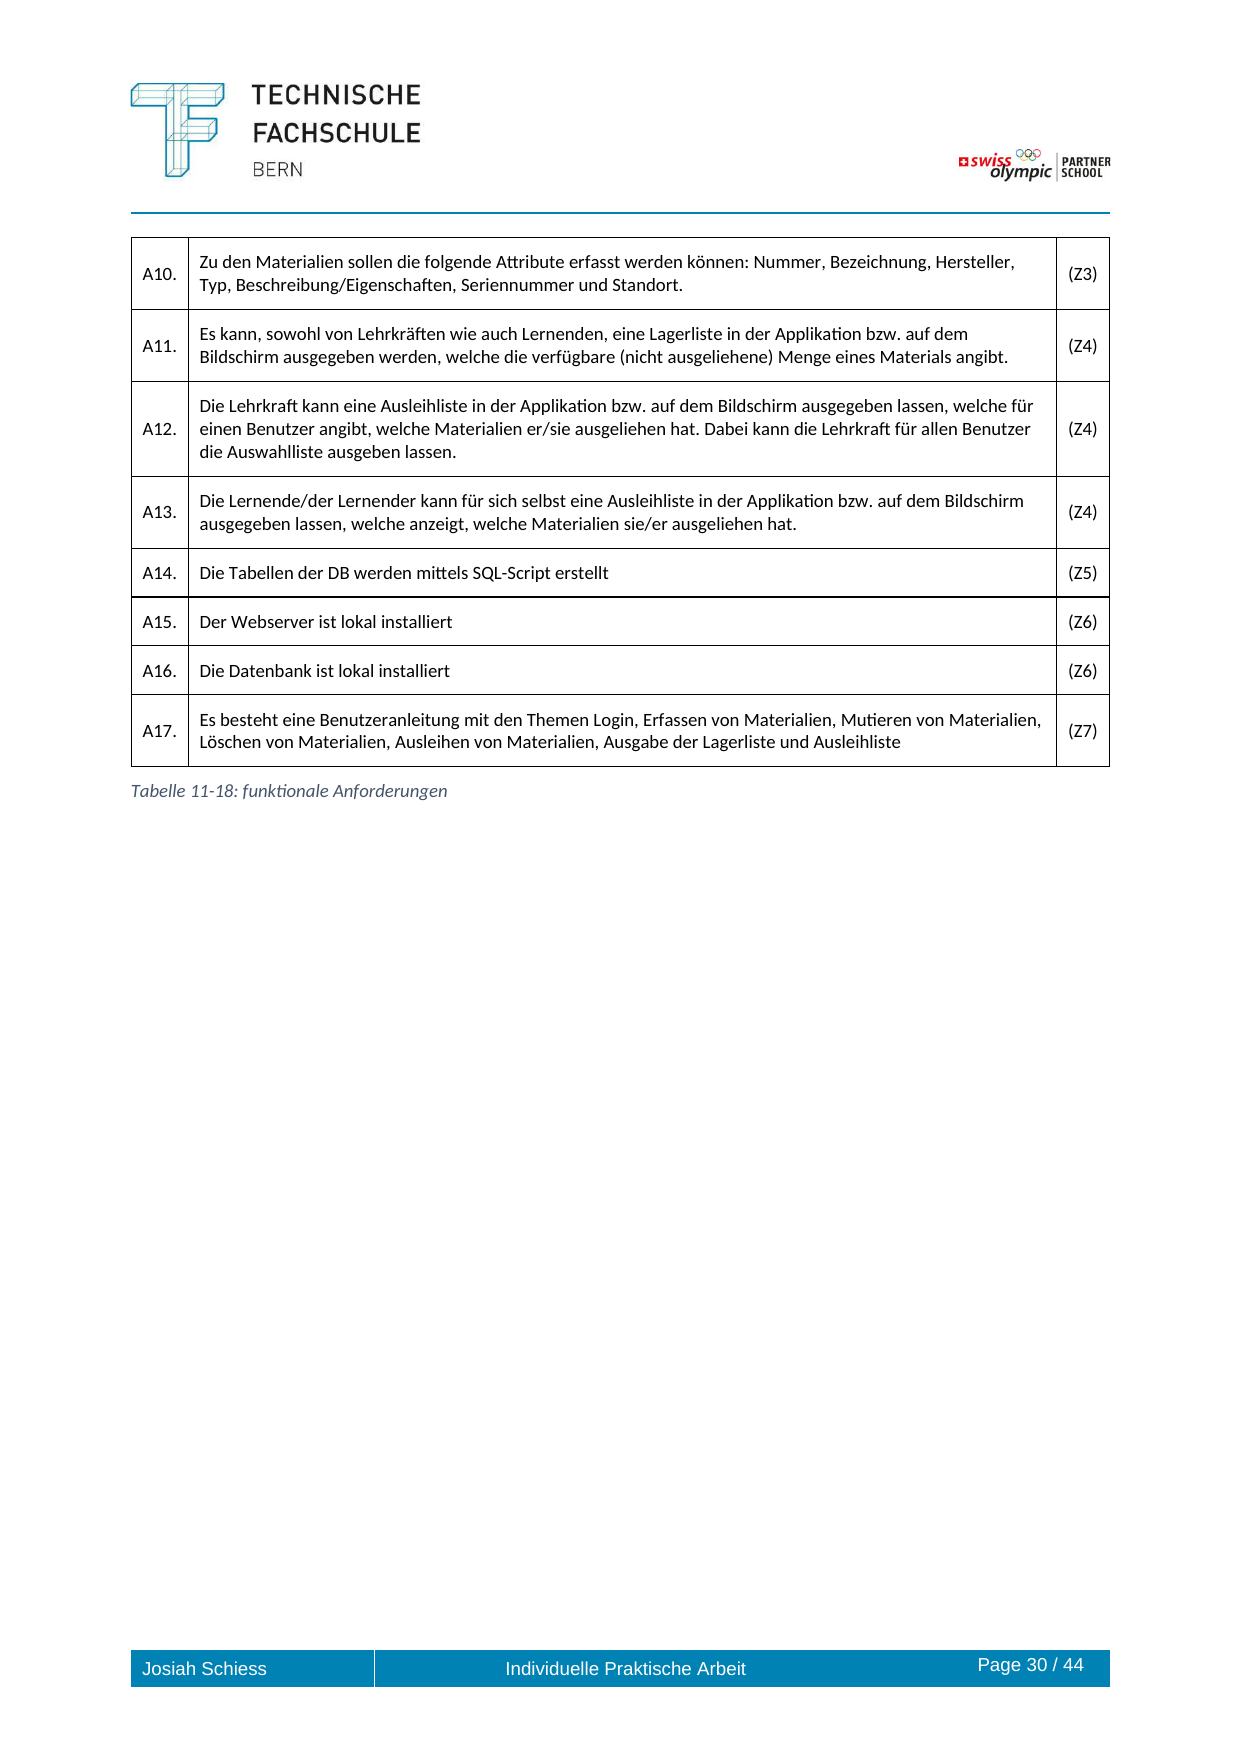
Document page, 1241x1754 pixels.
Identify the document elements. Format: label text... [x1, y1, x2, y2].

table_cell (Z6) [1057, 646, 1109, 694]
table_cell (Z5) [1057, 549, 1109, 596]
table_cell Zu den Materialien sollen die folgende Attribute erfasst werden können: Nummer, Bezeichnung, Hersteller, Typ, Beschreibung/Eigenschaften, Seriennummer und Standort. [189, 238, 1056, 309]
table_cell Es besteht eine Benutzeranleitung mit den Themen Login, Erfassen von Materialien, Mutieren von Materialien, Löschen von Materialien, Ausleihen von Materialien, Ausgabe der Lagerliste und Ausleihliste [189, 695, 1056, 766]
table_cell Die Lehrkraft kann eine Ausleihliste in der Applikation bzw. auf dem Bildschirm ausgegeben lassen, welche für einen Benutzer angibt, welche Materialien er/sie ausgeliehen hat. Dabei kann die Lehrkraft für allen Benutzer die Auswahlliste ausgeben lassen. [189, 382, 1056, 476]
table_cell A15. [132, 598, 188, 645]
table_cell Die Datenbank ist lokal installiert [189, 646, 1056, 694]
table_cell A14. [132, 549, 188, 596]
table_cell (Z3) [1057, 238, 1109, 309]
table_cell Die Tabellen der DB werden mittels SQL-Script erstellt [189, 549, 1056, 596]
table_cell A17. [132, 695, 188, 766]
table_cell (Z4) [1057, 310, 1109, 381]
table_cell Die Lernende/der Lernender kann für sich selbst eine Ausleihliste in der Applikation bzw. auf dem Bildschirm ausgegeben lassen, welche anzeigt, welche Materialien sie/er ausgeliehen hat. [189, 477, 1056, 547]
table_cell (Z4) [1057, 382, 1109, 476]
table_cell (Z6) [1057, 598, 1109, 645]
table_cell Es kann, sowohl von Lehrkräften wie auch Lernenden, eine Lagerliste in der Applikation bzw. auf dem Bildschirm ausgegeben werden, welche die verfügbare (nicht ausgeliehene) Menge eines Materials angibt. [189, 310, 1056, 381]
table_cell A11. [132, 310, 188, 381]
table_cell A13. [132, 477, 188, 547]
table_cell A12. [132, 382, 188, 476]
table_cell (Z7) [1057, 695, 1109, 766]
table_cell A10. [132, 238, 188, 309]
picture [130, 83, 1111, 210]
table_cell A16. [132, 646, 188, 694]
table_cell Der Webserver ist lokal installiert [189, 598, 1056, 645]
table_cell (Z4) [1057, 477, 1109, 547]
